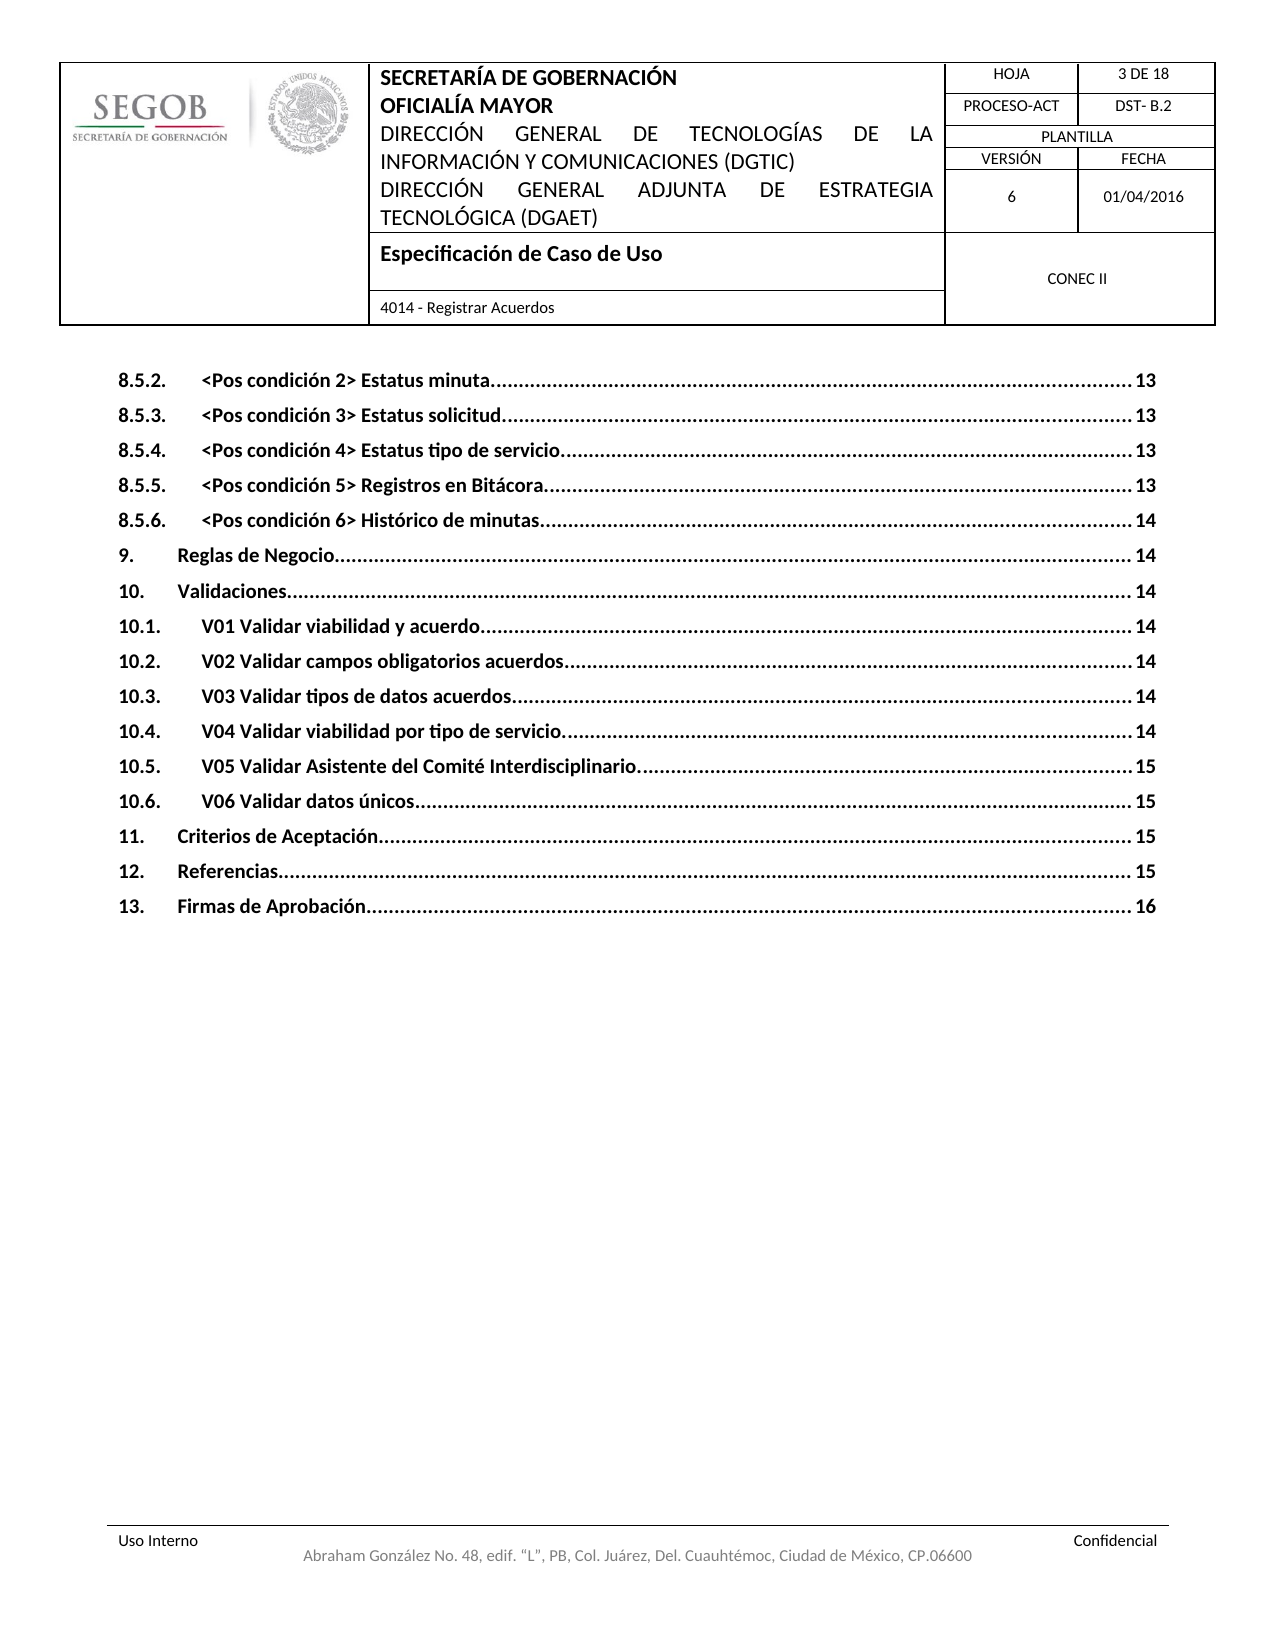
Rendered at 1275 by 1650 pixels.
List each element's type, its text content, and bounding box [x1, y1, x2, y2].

text 10.6. V06 Validar datos únicos 15 [118, 788, 1157, 814]
text 11. Criterios de Aceptación 15 [118, 823, 1157, 849]
text 9. Reglas de Negocio 14 [118, 543, 1157, 568]
text 10.3. V03 Validar tipos de datos acuerdos 14 [118, 683, 1157, 708]
text 12. Referencias 15 [118, 859, 1157, 884]
text 10.4. V04 Validar viabilidad por tipo de servicio. 14 [118, 718, 1157, 744]
text 8.5.6. <Pos condición 6> Histórico de minutas. 14 [118, 508, 1157, 533]
picture [72, 71, 353, 175]
text 8.5.2. <Pos condición 2> Estatus minuta. 13 [118, 367, 1157, 393]
text 8.5.4. <Pos condición 4> Estatus tipo de servicio. 13 [118, 437, 1157, 463]
text 10.5. V05 Validar Asistente del Comité Interdisciplinario. 15 [118, 753, 1157, 779]
text 10.2. V02 Validar campos obligatorios acuerdos 14 [118, 648, 1157, 673]
text 13. Firmas de Aprobación 16 [118, 894, 1157, 919]
text 10.1. V01 Validar viabilidad y acuerdo 14 [118, 613, 1157, 638]
text 10. Validaciones 14 [118, 578, 1157, 603]
text 8.5.3. <Pos condición 3> Estatus solicitud. 13 [118, 402, 1157, 428]
text 8.5.5. <Pos condición 5> Registros en Bitácora. 13 [118, 472, 1157, 498]
